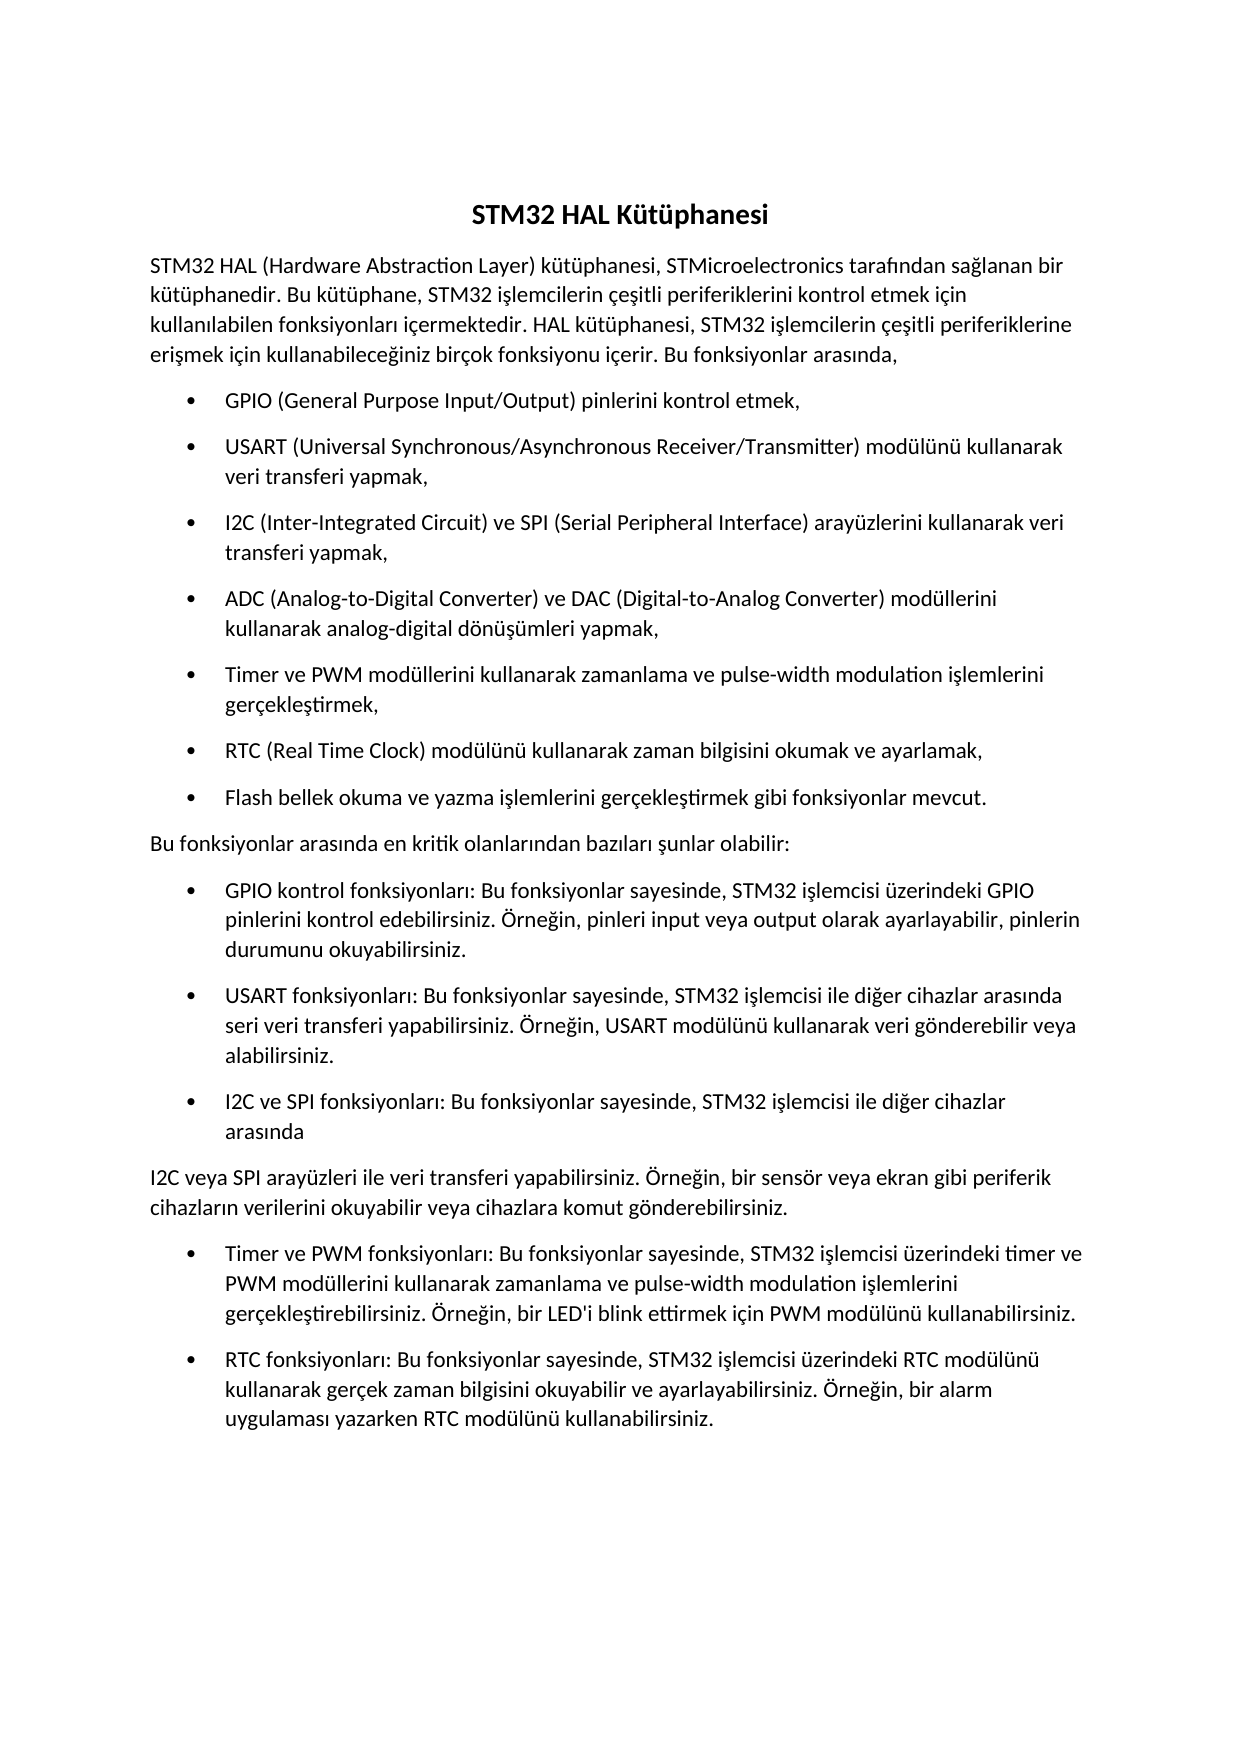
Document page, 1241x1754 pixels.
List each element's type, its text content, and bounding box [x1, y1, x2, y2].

list Timer ve PWM fonksiyonları: Bu fonksiyonlar sayesinde, STM32 işlemcisi üzerindeki timer ve PWM modüllerini kullanarak zamanlama ve pulse-width modulation işlemlerini gerçekleştirebilirsiniz. Örneğin, bir LED'i blink ettirmek için PWM modülünü kullanabilirsiniz. [187, 1239, 1090, 1327]
text I2C veya SPI arayüzleri ile veri transferi yapabilirsiniz. Örneğin, bir sensör veya ekran gibi periferik cihazların verilerini okuyabilir veya cihazlara komut gönderebilirsiniz. [150, 1163, 1090, 1221]
list GPIO kontrol fonksiyonları: Bu fonksiyonlar sayesinde, STM32 işlemcisi üzerindeki GPIO pinlerini kontrol edebilirsiniz. Örneğin, pinleri input veya output olarak ayarlayabilir, pinlerin durumunu okuyabilirsiniz. [187, 876, 1090, 963]
list Timer ve PWM modüllerini kullanarak zamanlama ve pulse-width modulation işlemlerini gerçekleştirmek, [187, 661, 1090, 718]
list ADC (Analog-to-Digital Converter) ve DAC (Digital-to-Analog Converter) modüllerini kullanarak analog-digital dönüşümleri yapmak, [187, 584, 1090, 642]
list Flash bellek okuma ve yazma işlemlerini gerçekleştirmek gibi fonksiyonlar mevcut. [187, 783, 1090, 811]
text STM32 HAL (Hardware Abstraction Layer) kütüphanesi, STMicroelectronics tarafından sağlanan bir kütüphanedir. Bu kütüphane, STM32 işlemcilerin çeşitli periferiklerini kontrol etmek için kullanılabilen fonksiyonları içermektedir. HAL kütüphanesi, STM32 işlemcilerin çeşitli periferiklerine erişmek için kullanabileceğiniz birçok fonksiyonu içerir. Bu fonksiyonlar arasında, [150, 251, 1090, 368]
text Bu fonksiyonlar arasında en kritik olanlarından bazıları şunlar olabilir: [150, 829, 1090, 857]
list I2C (Inter-Integrated Circuit) ve SPI (Serial Peripheral Interface) arayüzlerini kullanarak veri transferi yapmak, [187, 508, 1090, 566]
text STM32 HAL Kütüphanesi [150, 196, 1090, 232]
list RTC (Real Time Clock) modülünü kullanarak zaman bilgisini okumak ve ayarlamak, [187, 737, 1090, 765]
list RTC fonksiyonları: Bu fonksiyonlar sayesinde, STM32 işlemcisi üzerindeki RTC modülünü kullanarak gerçek zaman bilgisini okuyabilir ve ayarlayabilirsiniz. Örneğin, bir alarm uygulaması yazarken RTC modülünü kullanabilirsiniz. [187, 1345, 1090, 1432]
list USART fonksiyonları: Bu fonksiyonlar sayesinde, STM32 işlemcisi ile diğer cihazlar arasında seri veri transferi yapabilirsiniz. Örneğin, USART modülünü kullanarak veri gönderebilir veya alabilirsiniz. [187, 981, 1090, 1069]
list GPIO (General Purpose Input/Output) pinlerini kontrol etmek, [187, 386, 1090, 414]
list USART (Universal Synchronous/Asynchronous Receiver/Transmitter) modülünü kullanarak veri transferi yapmak, [187, 432, 1090, 490]
list I2C ve SPI fonksiyonları: Bu fonksiyonlar sayesinde, STM32 işlemcisi ile diğer cihazlar arasında [187, 1087, 1090, 1145]
